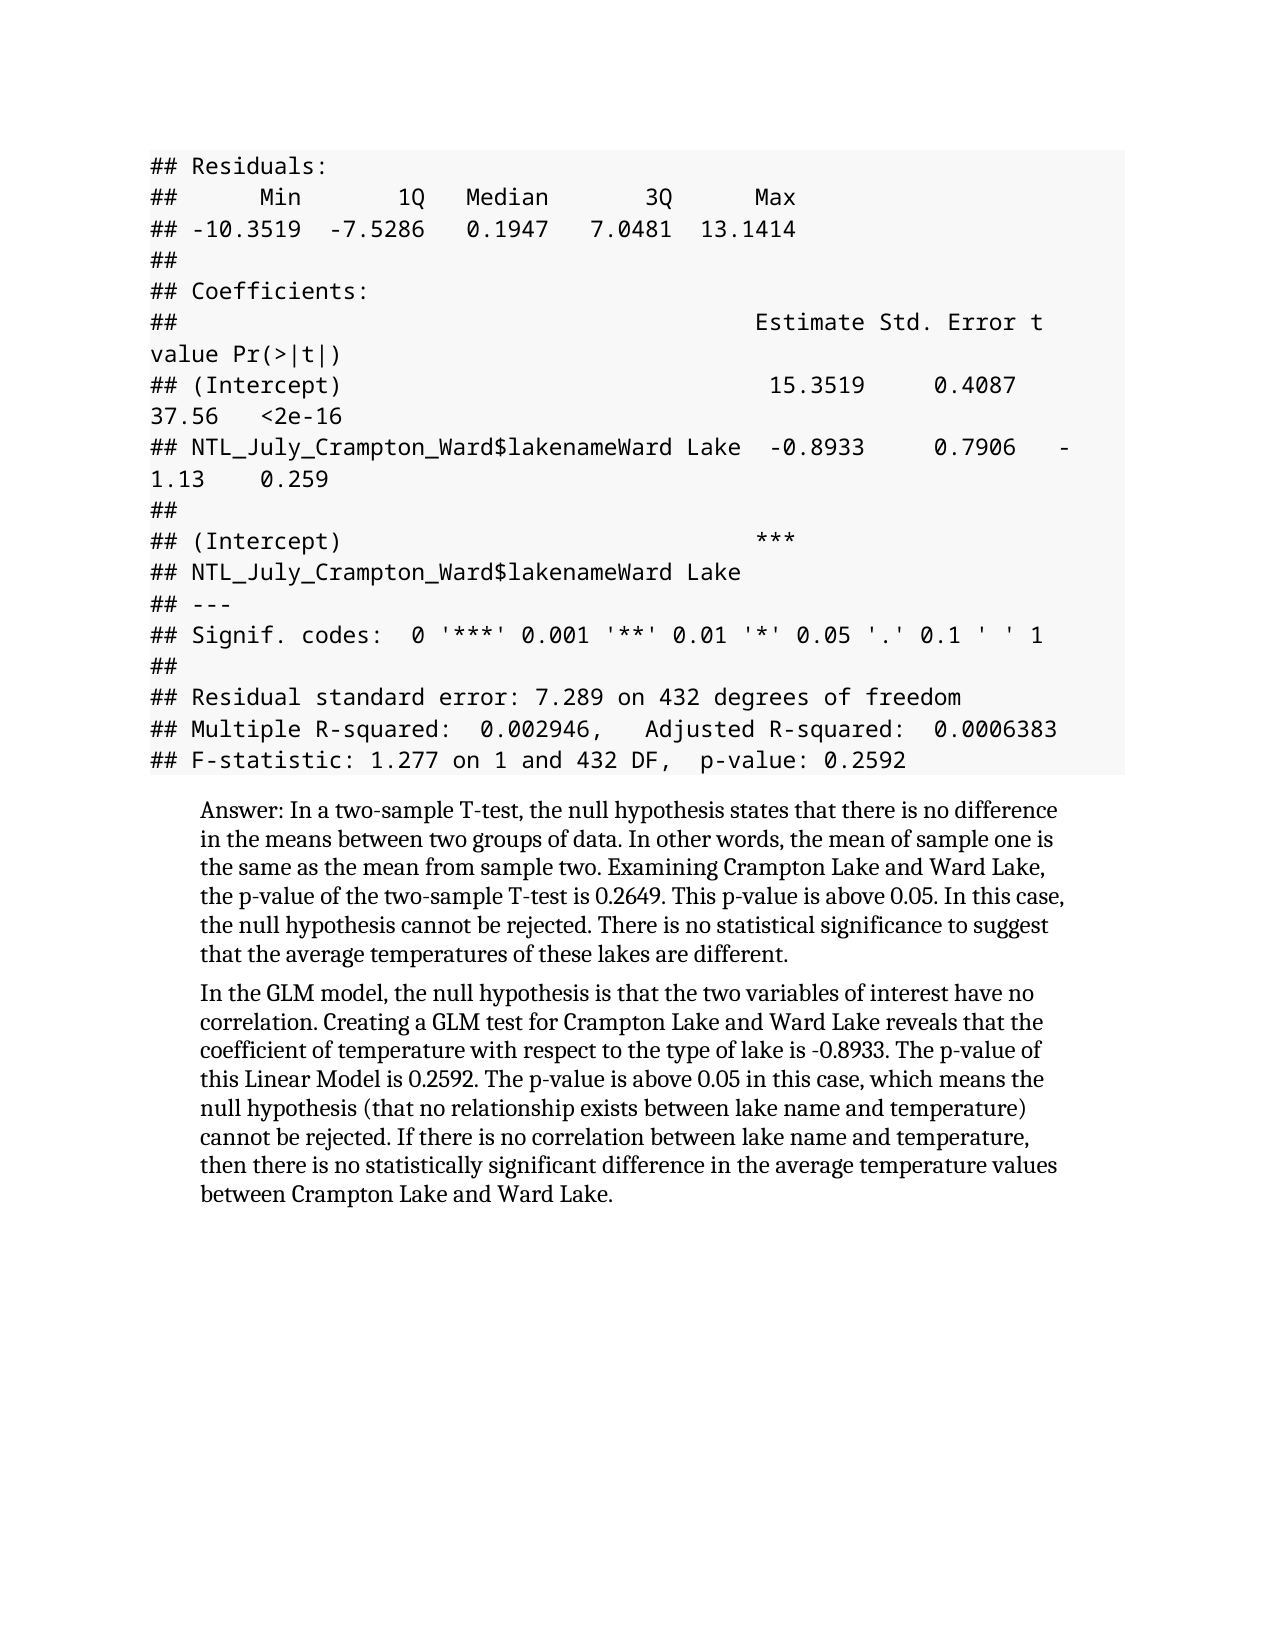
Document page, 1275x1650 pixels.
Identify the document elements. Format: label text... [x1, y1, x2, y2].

text In the GLM model, the null hypothesis is that the two variables of interest have no correlation. Creating a GLM test for Crampton Lake and Ward Lake reveals that the coefficient of temperature with respect to the type of lake is -0.8933. The p-value of this Linear Model is 0.2592. The p-value is above 0.05 in this case, which means the null hypothesis (that no relationship exists between lake name and temperature) cannot be rejected. If there is no correlation between lake name and temperature, then there is no statistically significant difference in the average temperature values between Crampton Lake and Ward Lake. [200, 979, 1075, 1209]
text Answer: In a two-sample T-test, the null hypothesis states that there is no difference in the means between two groups of data. In other words, the mean of sample one is the same as the mean from sample two. Examining Crampton Lake and Ward Lake, the p-value of the two-sample T-test is 0.2649. This p-value is above 0.05. In this case, the null hypothesis cannot be rejected. There is no statistical significance to suggest that the average temperatures of these lakes are different. [200, 796, 1075, 968]
